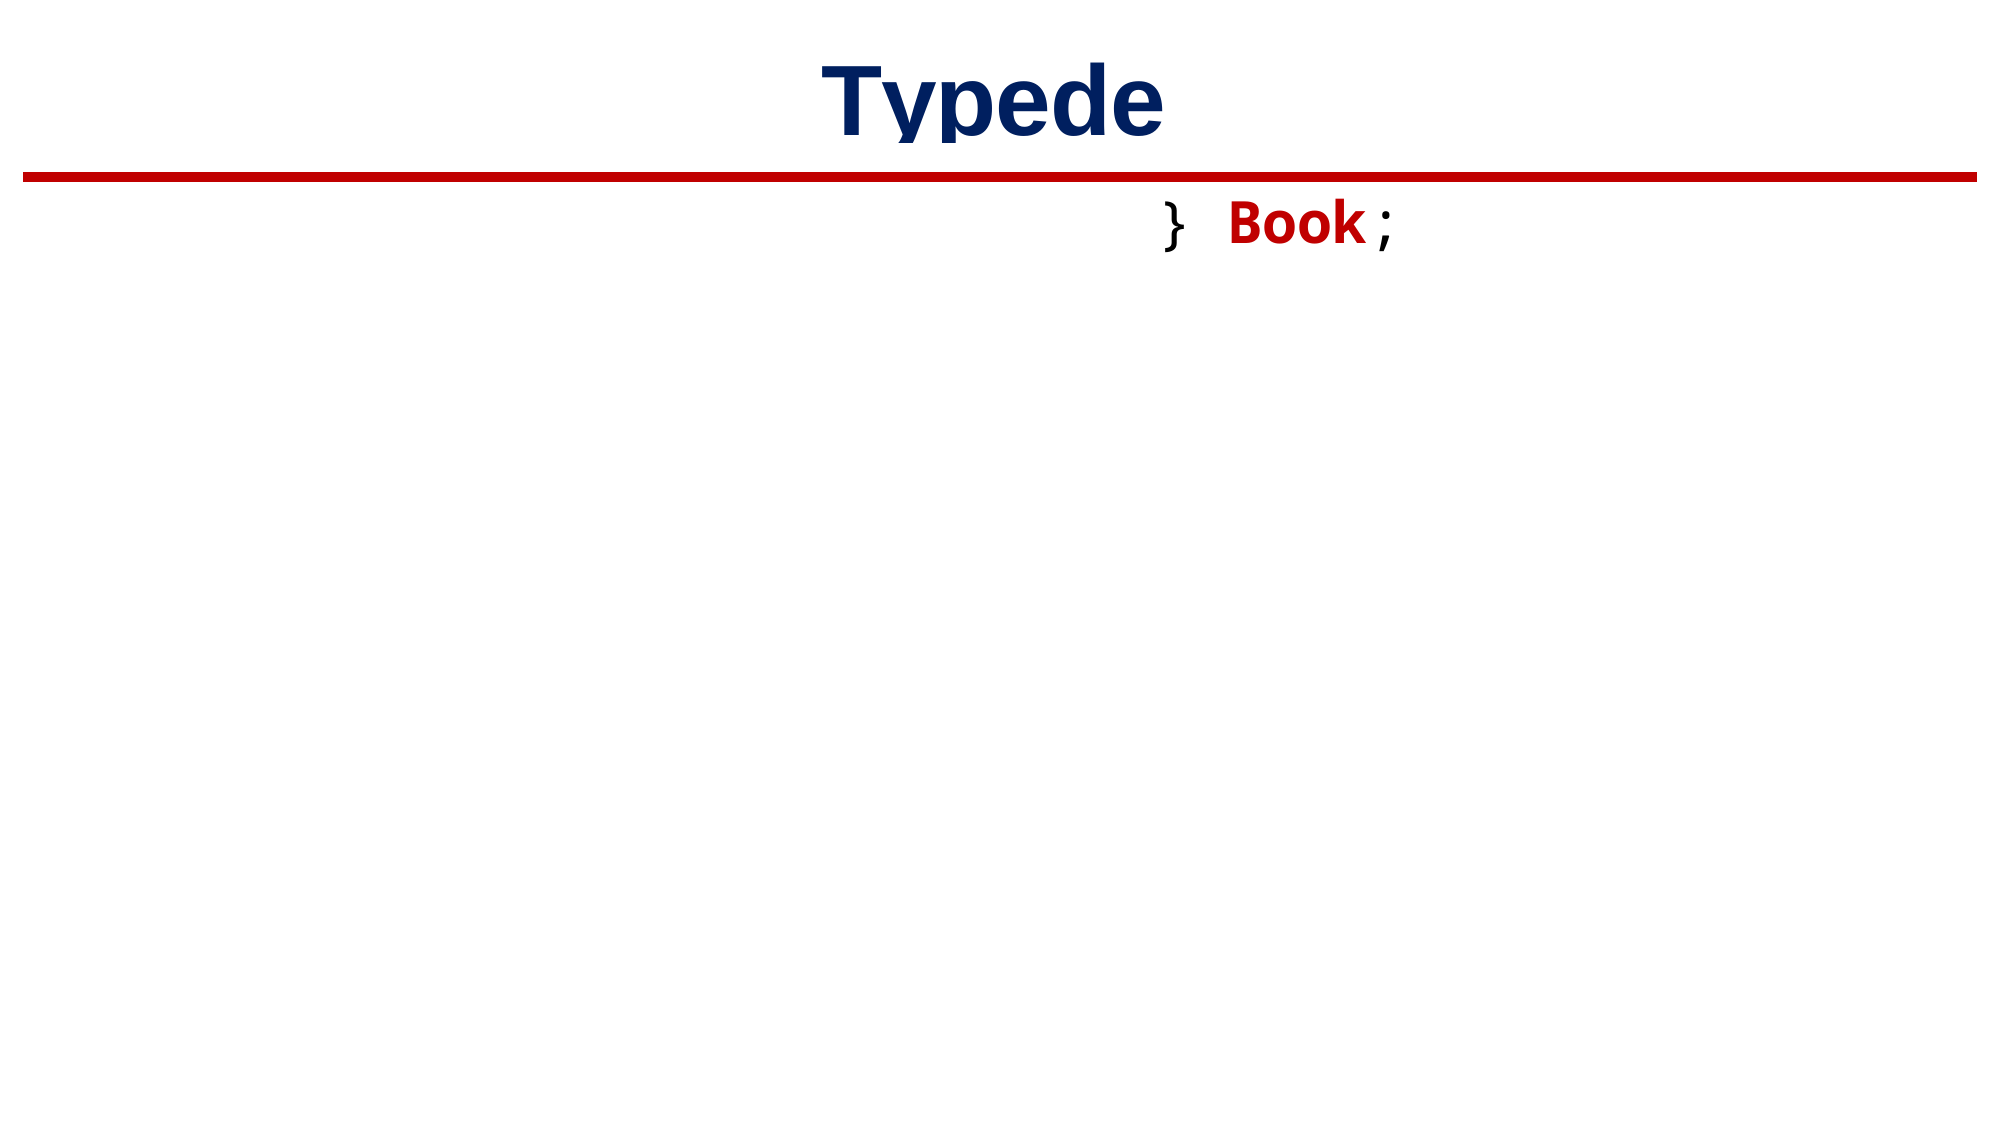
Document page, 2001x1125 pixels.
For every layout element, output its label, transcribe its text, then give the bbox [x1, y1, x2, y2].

text } Book; [1157, 181, 1996, 261]
